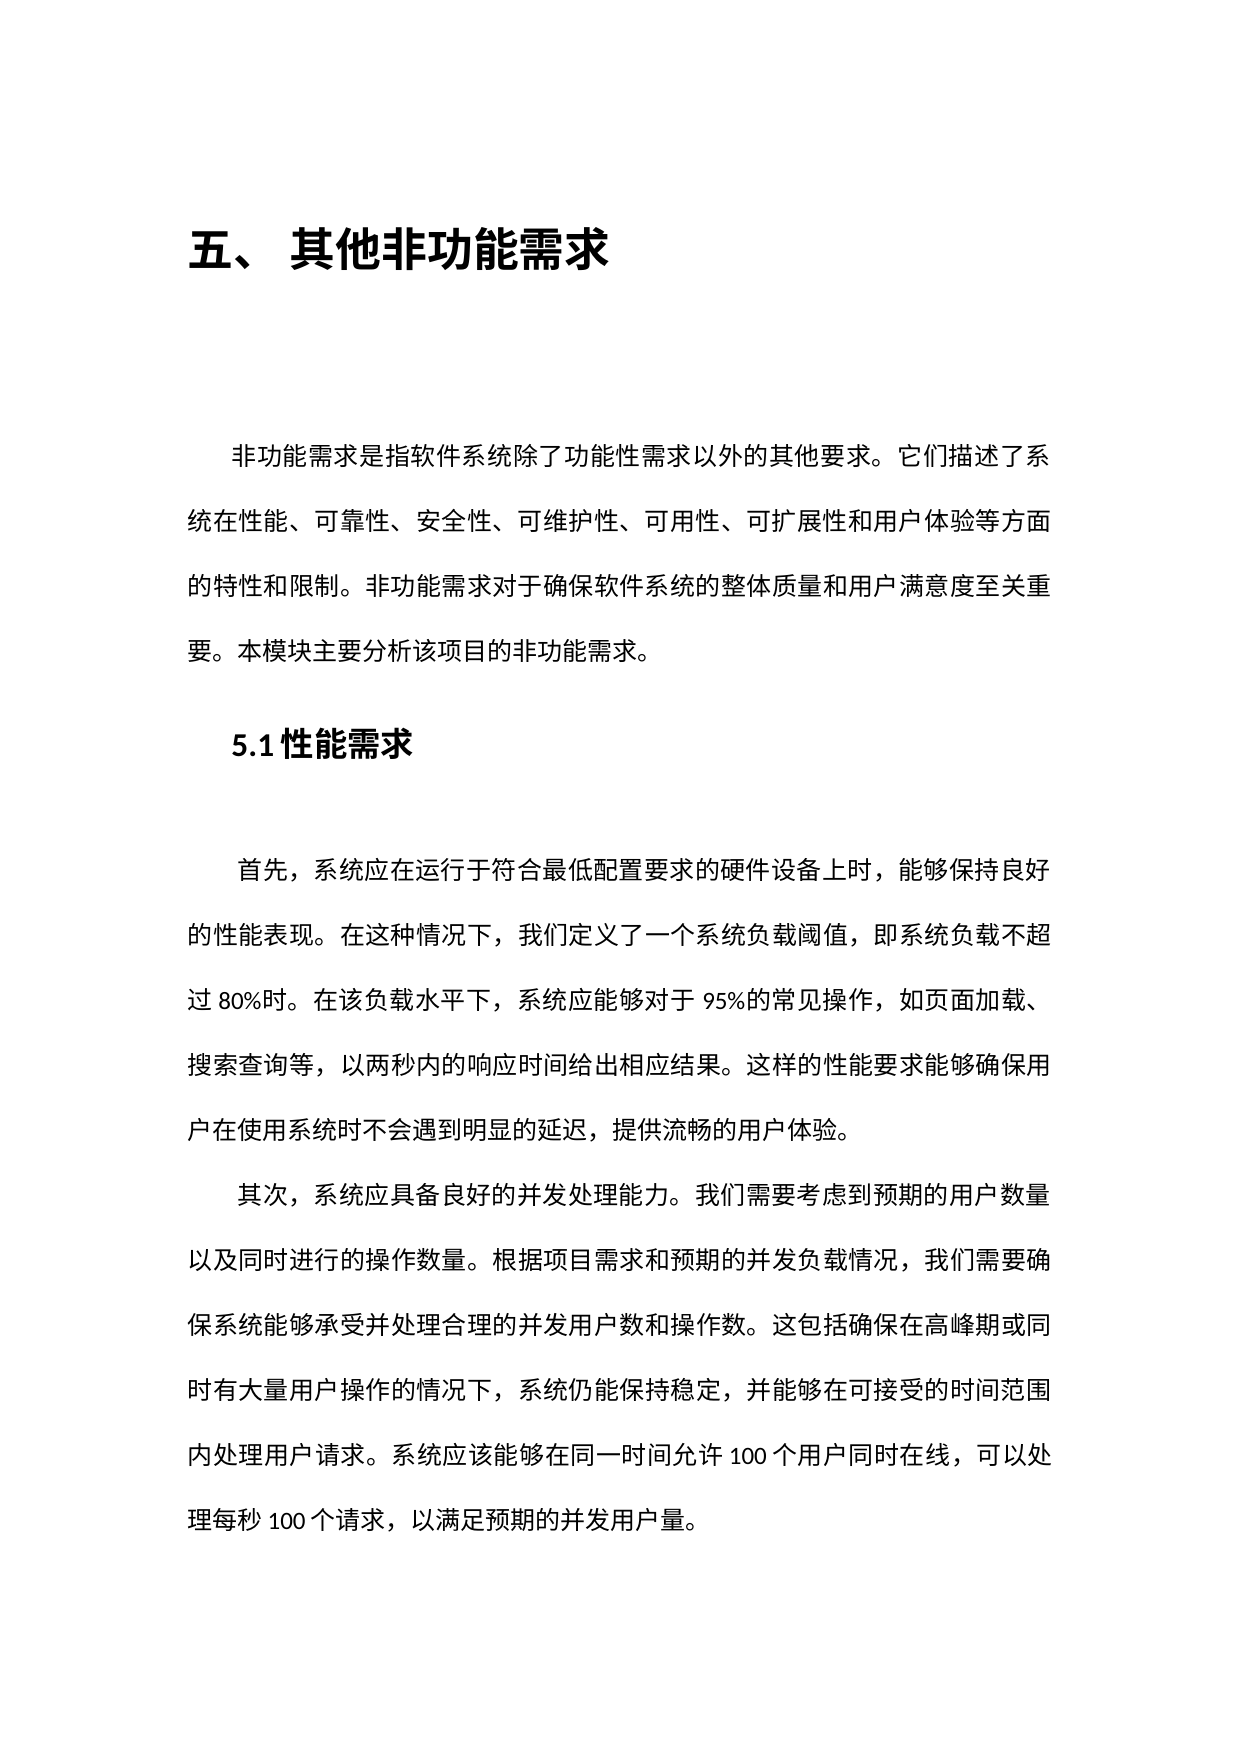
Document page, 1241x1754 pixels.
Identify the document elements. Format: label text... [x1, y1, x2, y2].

text 非功能需求是指软件系统除了功能性需求以外的其他要求。它们描述了系统在性能、可靠性、安全性、可维护性、可用性、可扩展性和用户体验等方面的特性和限制。非功能需求对于确保软件系统的整体质量和用户满意度至关重要。本模块主要分析该项目的非功能需求。 [187, 422, 1053, 682]
subtitle 5.1性能需求 [187, 709, 1053, 774]
text 首先，系统应在运行于符合最低配置要求的硬件设备上时，能够保持良好的性能表现。在这种情况下，我们定义了一个系统负载阈值，即系统负载不超过80%时。在该负载水平下，系统应能够对于95%的常见操作，如页面加载、搜索查询等，以两秒内的响应时间给出相应结果。这样的性能要求能够确保用户在使用系统时不会遇到明显的延迟，提供流畅的用户体验。 [187, 836, 1053, 1161]
subtitle 其他非功能需求 [187, 197, 1053, 295]
text 其次，系统应具备良好的并发处理能力。我们需要考虑到预期的用户数量以及同时进行的操作数量。根据项目需求和预期的并发负载情况，我们需要确保系统能够承受并处理合理的并发用户数和操作数。这包括确保在高峰期或同时有大量用户操作的情况下，系统仍能保持稳定，并能够在可接受的时间范围内处理用户请求。系统应该能够在同一时间允许100个用户同时在线，可以处理每秒100个请求，以满足预期的并发用户量。 [187, 1161, 1053, 1551]
